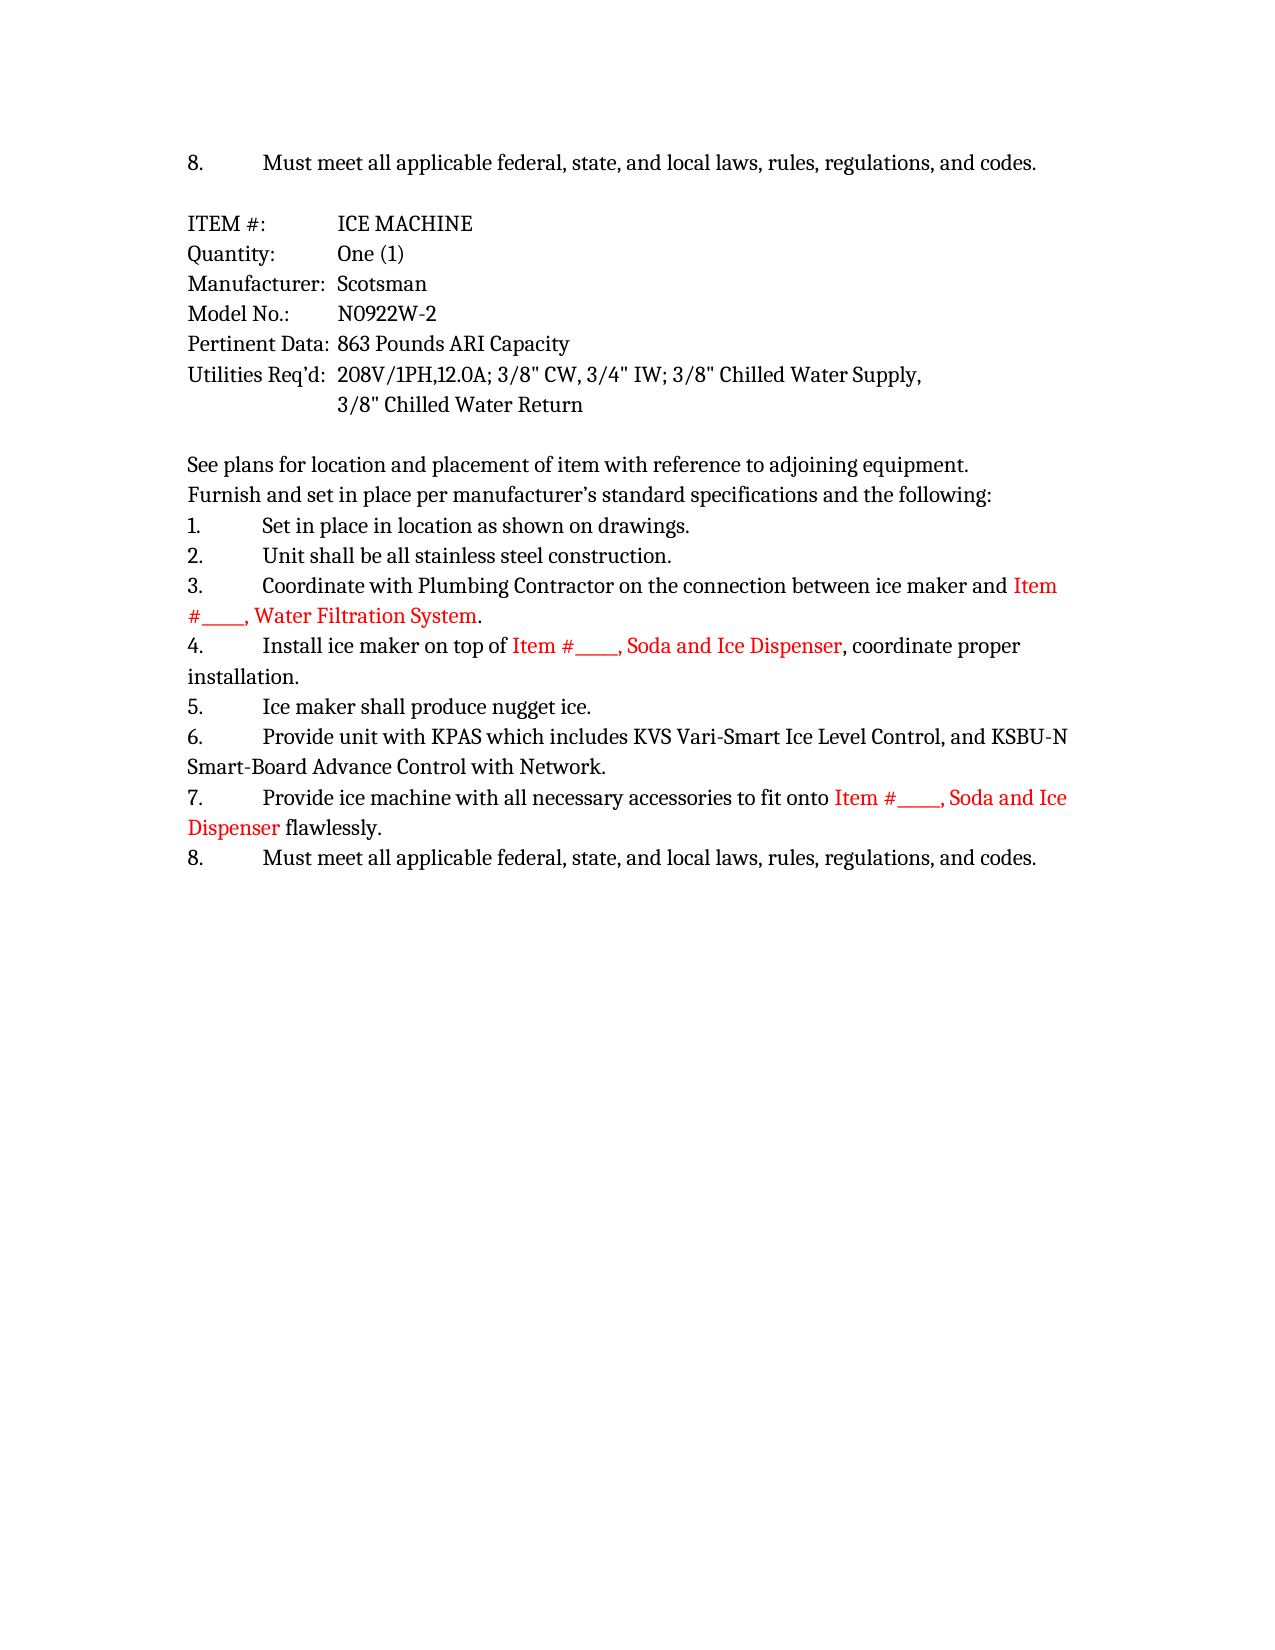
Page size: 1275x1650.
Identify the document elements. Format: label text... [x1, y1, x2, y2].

text 8. Must meet all applicable federal, state, and local laws, rules, regulations, and codes. ITEM #: ICE MACHINE Quantity: One (1) Manufacturer: Scotsman Model No.: N0922W-2 Pertinent Data: 863 Pounds ARI Capacity Utilities Req’d: 208V/1PH,12.0A; 3/8" CW, 3/4" IW; 3/8" Chilled Water Supply, 3/8" Chilled Water Return See plans for location and placement of item with reference to adjoining equipment. Furnish and set in place per manufacturer’s standard specifications and the following: 1. Set in place in location as shown on drawings. 2. Unit shall be all stainless steel construction. 3. Coordinate with Plumbing Contractor on the connection between ice maker and Item #_____, Water Filtration System. 4. Install ice maker on top of Item #_____, Soda and Ice Dispenser, coordinate proper installation. 5. Ice maker shall produce nugget ice. 6. Provide unit with KPAS which includes KVS Vari-Smart Ice Level Control, and KSBU-N Smart-Board Advance Control with Network. 7. Provide ice machine with all necessary accessories to fit onto Item #_____, Soda and Ice Dispenser flawlessly. 8. Must meet all applicable federal, state, and local laws, rules, regulations, and codes. [187, 150, 1087, 901]
